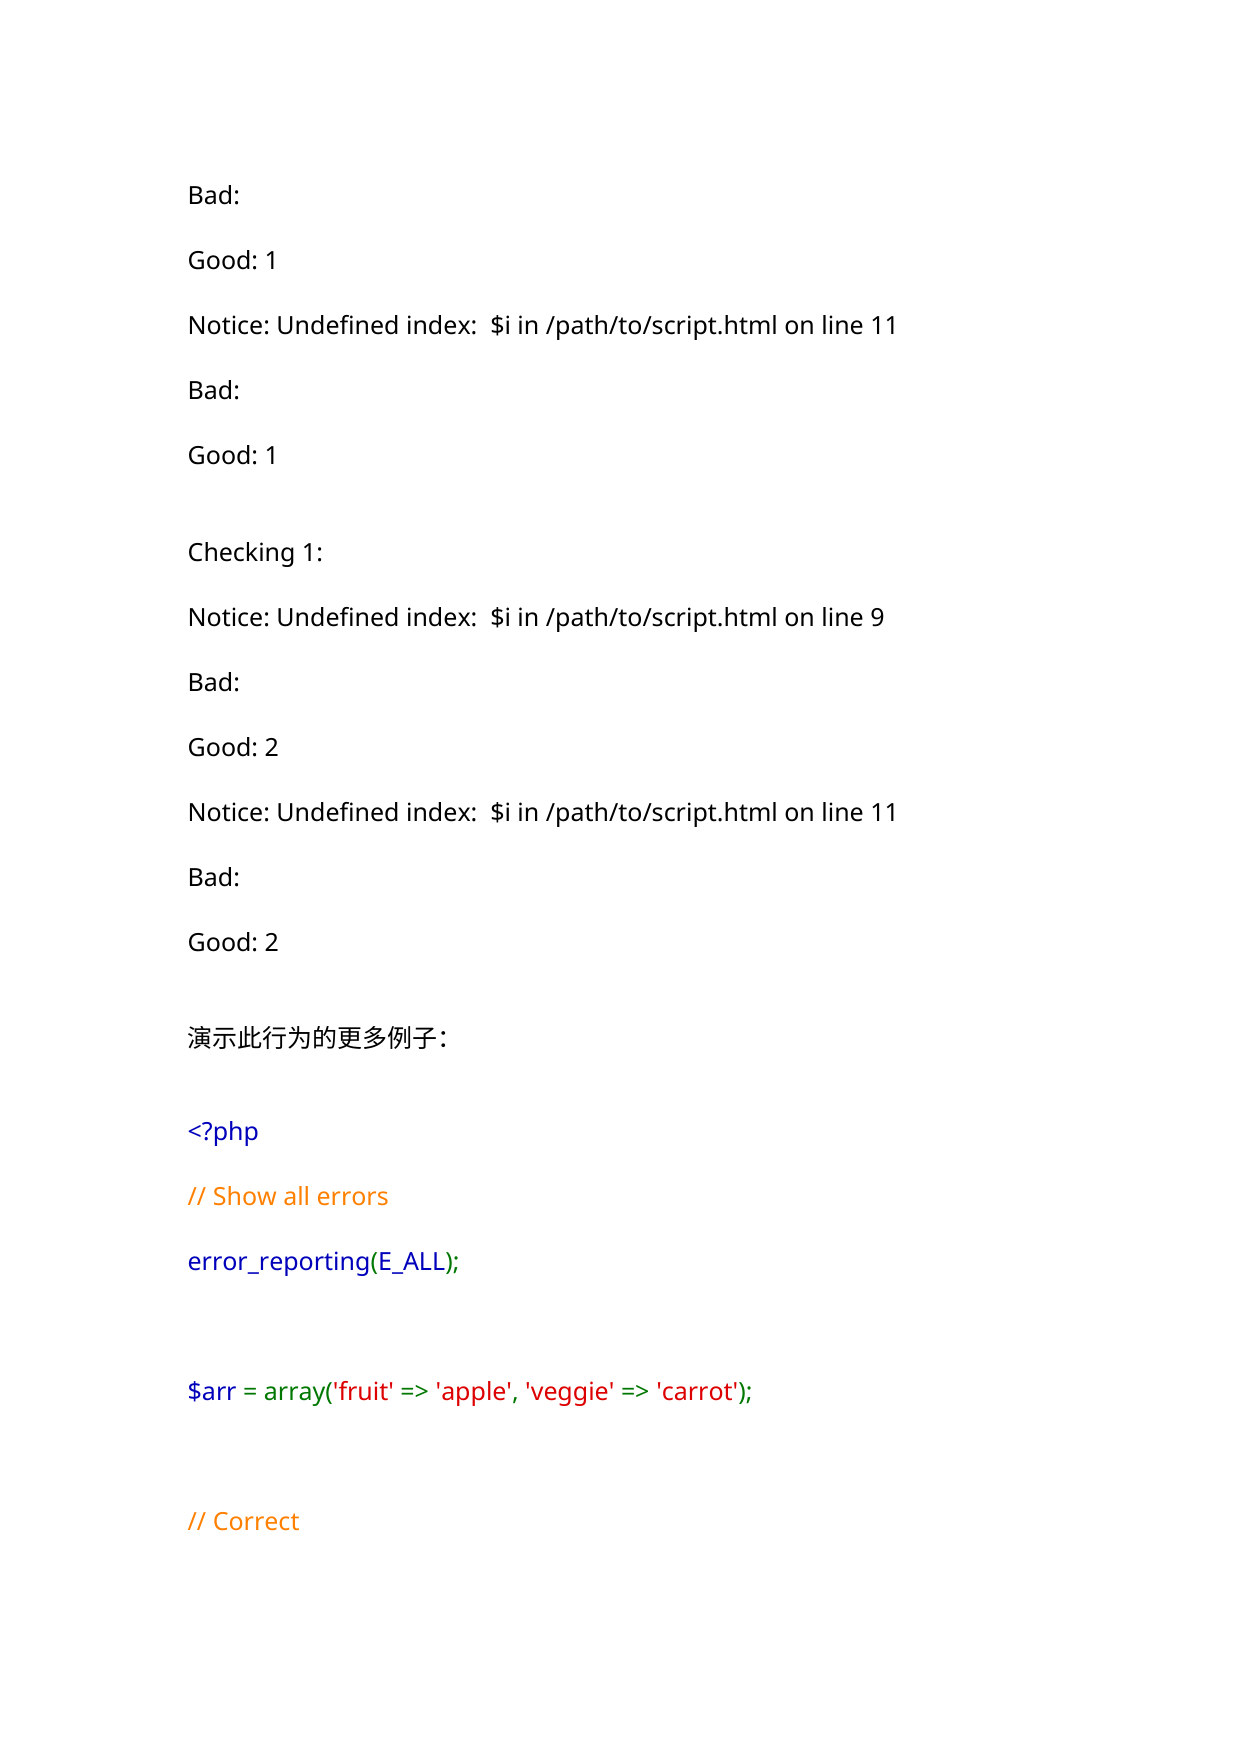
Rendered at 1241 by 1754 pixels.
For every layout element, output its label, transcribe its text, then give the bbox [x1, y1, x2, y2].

text Good: 1 [187, 422, 1053, 487]
text Bad: [187, 649, 1053, 714]
text 演示此行为的更多例子： [187, 1004, 1053, 1069]
text Good: 2 [187, 714, 1053, 779]
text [187, 1098, 1053, 1553]
text Checking 1: [187, 519, 1053, 584]
text Bad: [187, 357, 1053, 422]
text Notice: Undefined index: $i in /path/to/script.html on line 11 [187, 779, 1053, 844]
text Good: 1 [187, 227, 1053, 292]
text Bad: [187, 162, 1053, 227]
text Notice: Undefined index: $i in /path/to/script.html on line 9 [187, 584, 1053, 649]
text Good: 2 [187, 909, 1053, 974]
text Notice: Undefined index: $i in /path/to/script.html on line 11 [187, 292, 1053, 357]
text Bad: [187, 844, 1053, 909]
